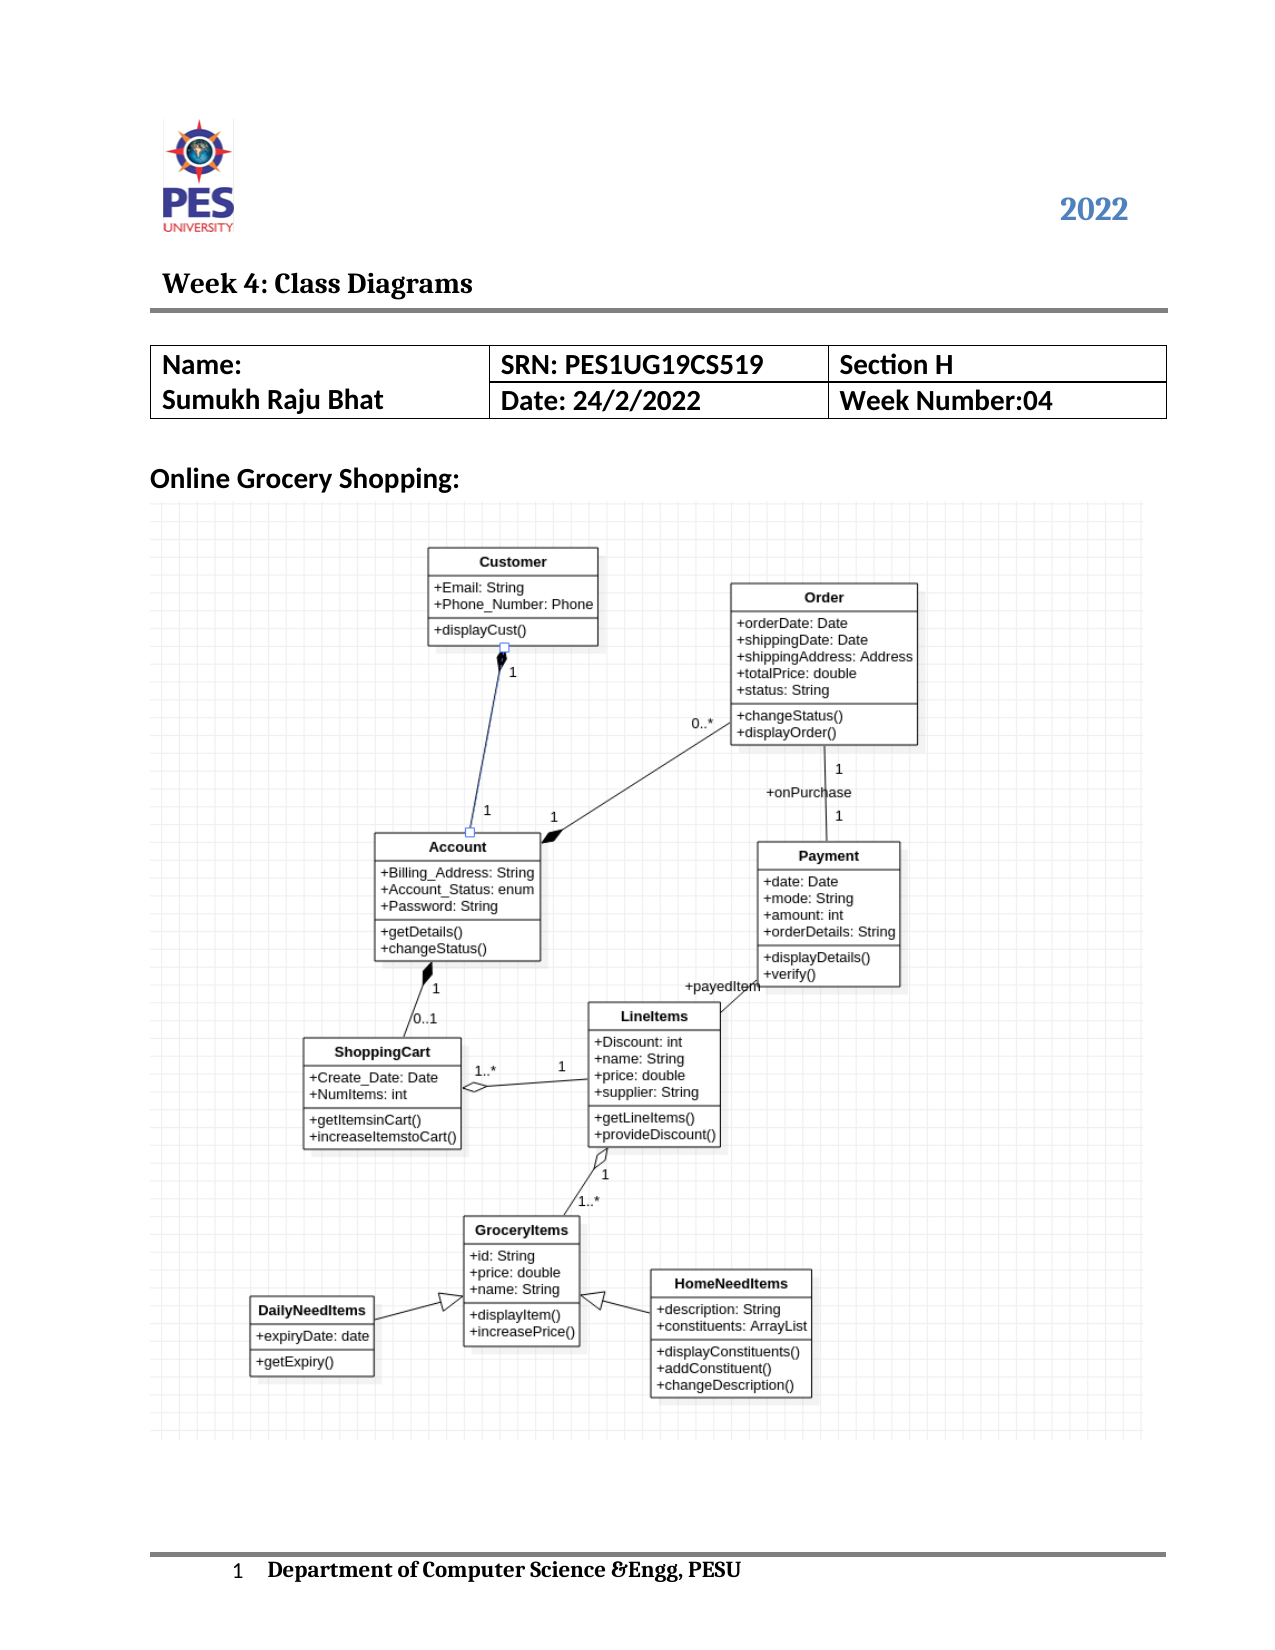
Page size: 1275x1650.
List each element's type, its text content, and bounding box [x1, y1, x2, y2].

table_cell Week Number:04 [829, 383, 1166, 418]
text Online Grocery Shopping: [150, 460, 1144, 496]
table_header Name: Sumukh Raju Bhat [151, 346, 489, 418]
table_cell Date: 24/2/2022 [490, 383, 828, 418]
picture [162, 117, 236, 234]
table_header SRN: PES1UG19CS519 [490, 346, 828, 381]
table_header Section H [829, 346, 1166, 381]
picture [150, 501, 1144, 1440]
